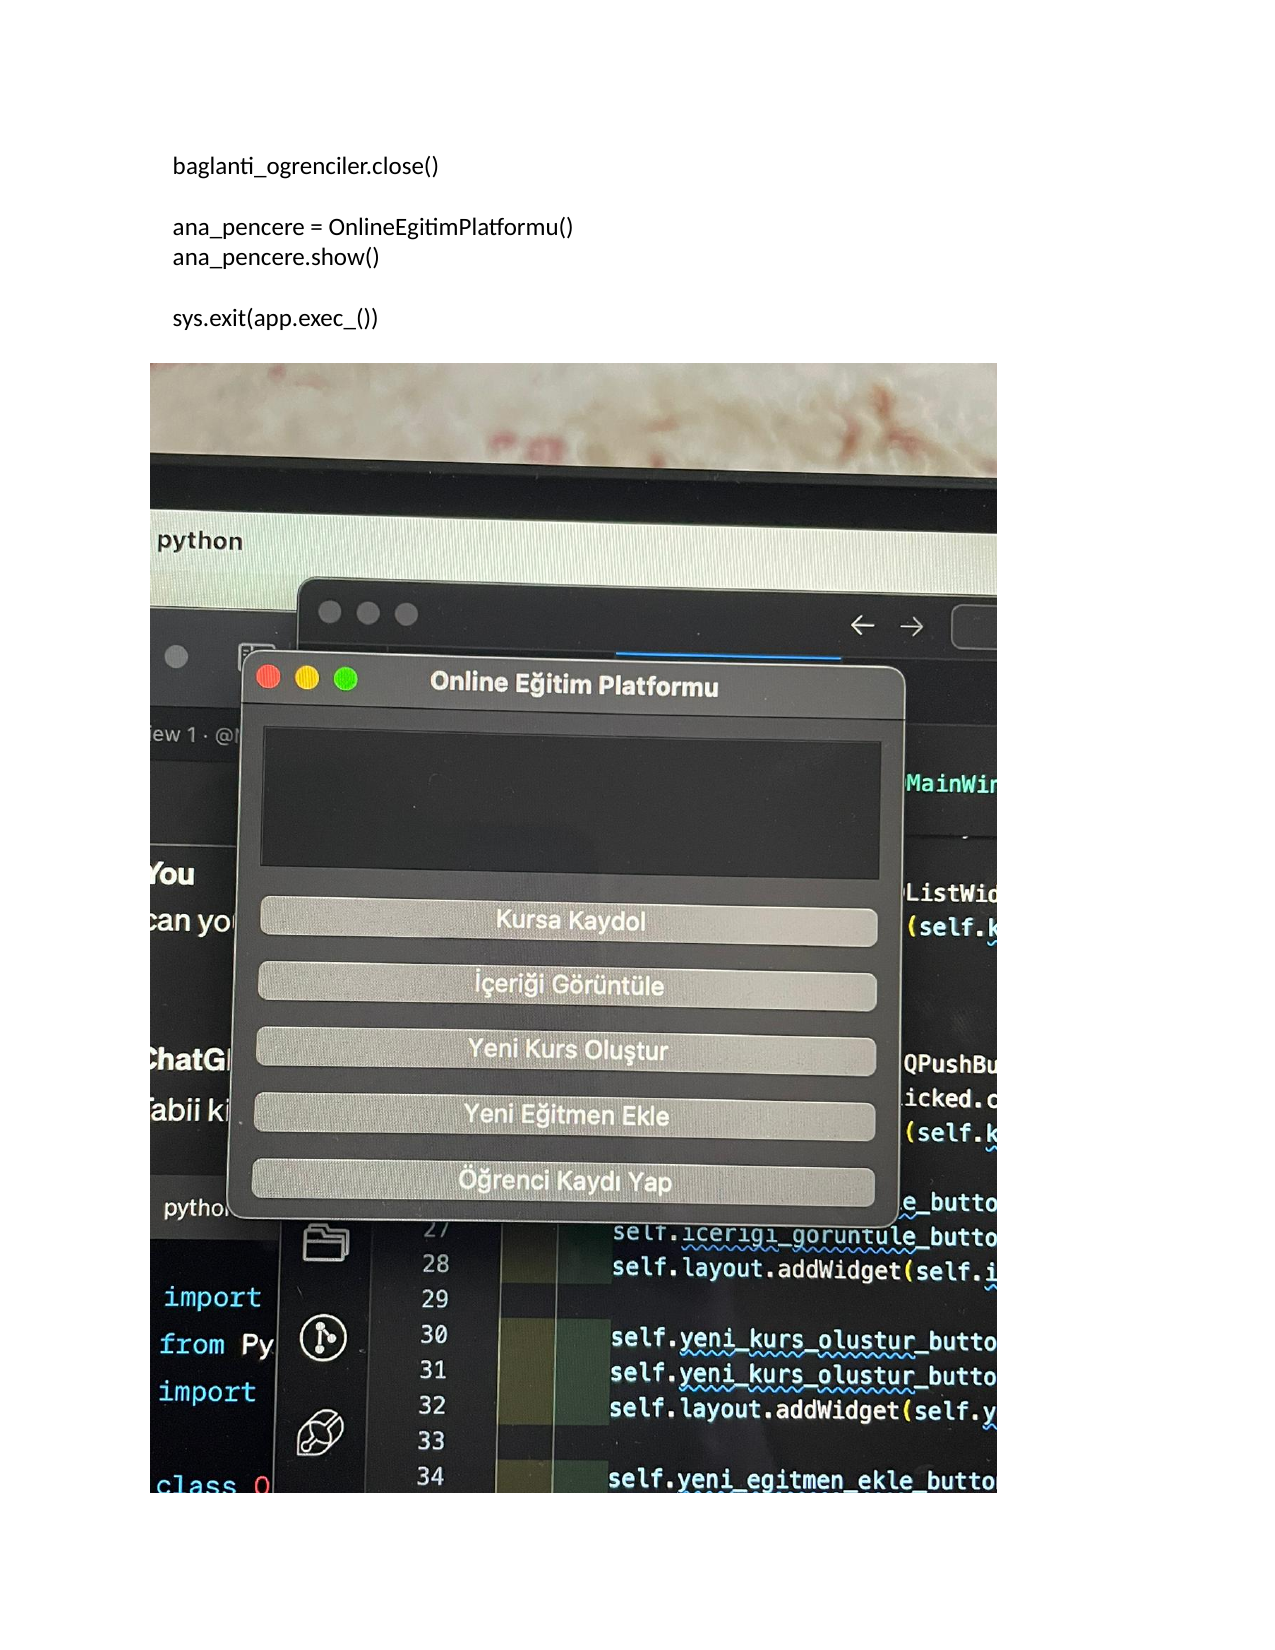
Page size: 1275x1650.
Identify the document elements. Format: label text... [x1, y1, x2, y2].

text sys.exit(app.exec_()) [150, 303, 1125, 333]
text ana_pencere.show() [150, 242, 1125, 272]
text ana_pencere = OnlineEgitimPlatformu() [150, 211, 1125, 242]
picture [150, 363, 997, 1493]
text baglanti_ogrenciler.close() [150, 150, 1125, 181]
